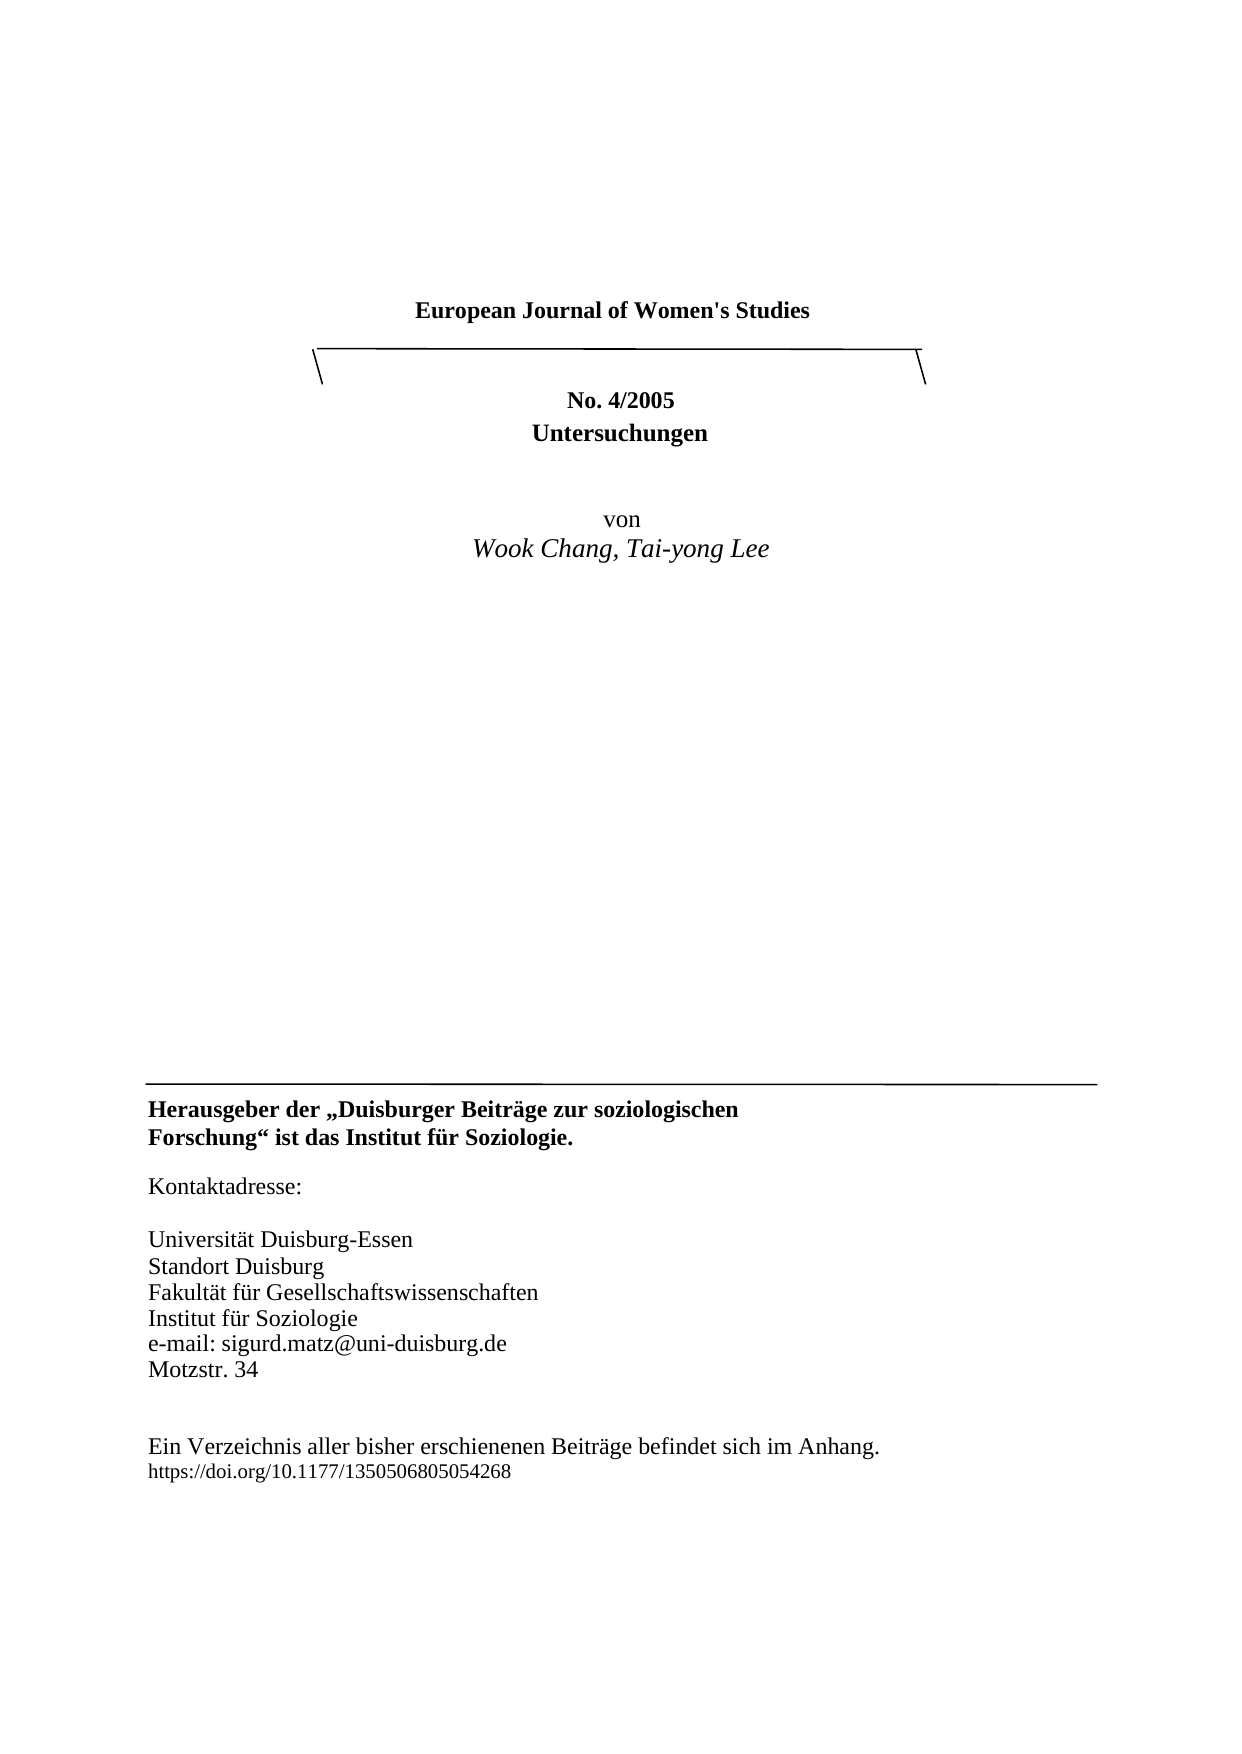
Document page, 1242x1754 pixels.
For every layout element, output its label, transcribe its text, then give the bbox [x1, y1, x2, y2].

text https://doi.org/10.1177/1350506805054268 [148, 1459, 1092, 1483]
text von [148, 504, 1096, 533]
text Kontaktadresse: [148, 1172, 1092, 1199]
text Wook Chang, Tai-yong Lee [148, 533, 1094, 564]
text European Journal of Women's Studies [148, 297, 1077, 324]
text Universität Duisburg-Essen [148, 1225, 1092, 1253]
text Herausgeber der „Duisburger Beiträge zur soziologischen Forschung“ ist das Institut für Soziologie. [148, 1096, 837, 1150]
text Standort Duisburg [148, 1253, 1092, 1280]
text Fakultät für Gesellschaftswissenschaften [148, 1280, 1092, 1306]
text Institut für Soziologie [148, 1306, 1092, 1332]
text No. 4/2005 [148, 386, 1094, 414]
text Motzstr. 34 [148, 1357, 443, 1383]
text e-mail: sigurd.matz@uni-duisburg.de [148, 1332, 1092, 1357]
text Untersuchungen [148, 418, 1092, 446]
text Ein Verzeichnis aller bisher erschienenen Beiträge befindet sich im Anhang. [148, 1432, 1092, 1459]
